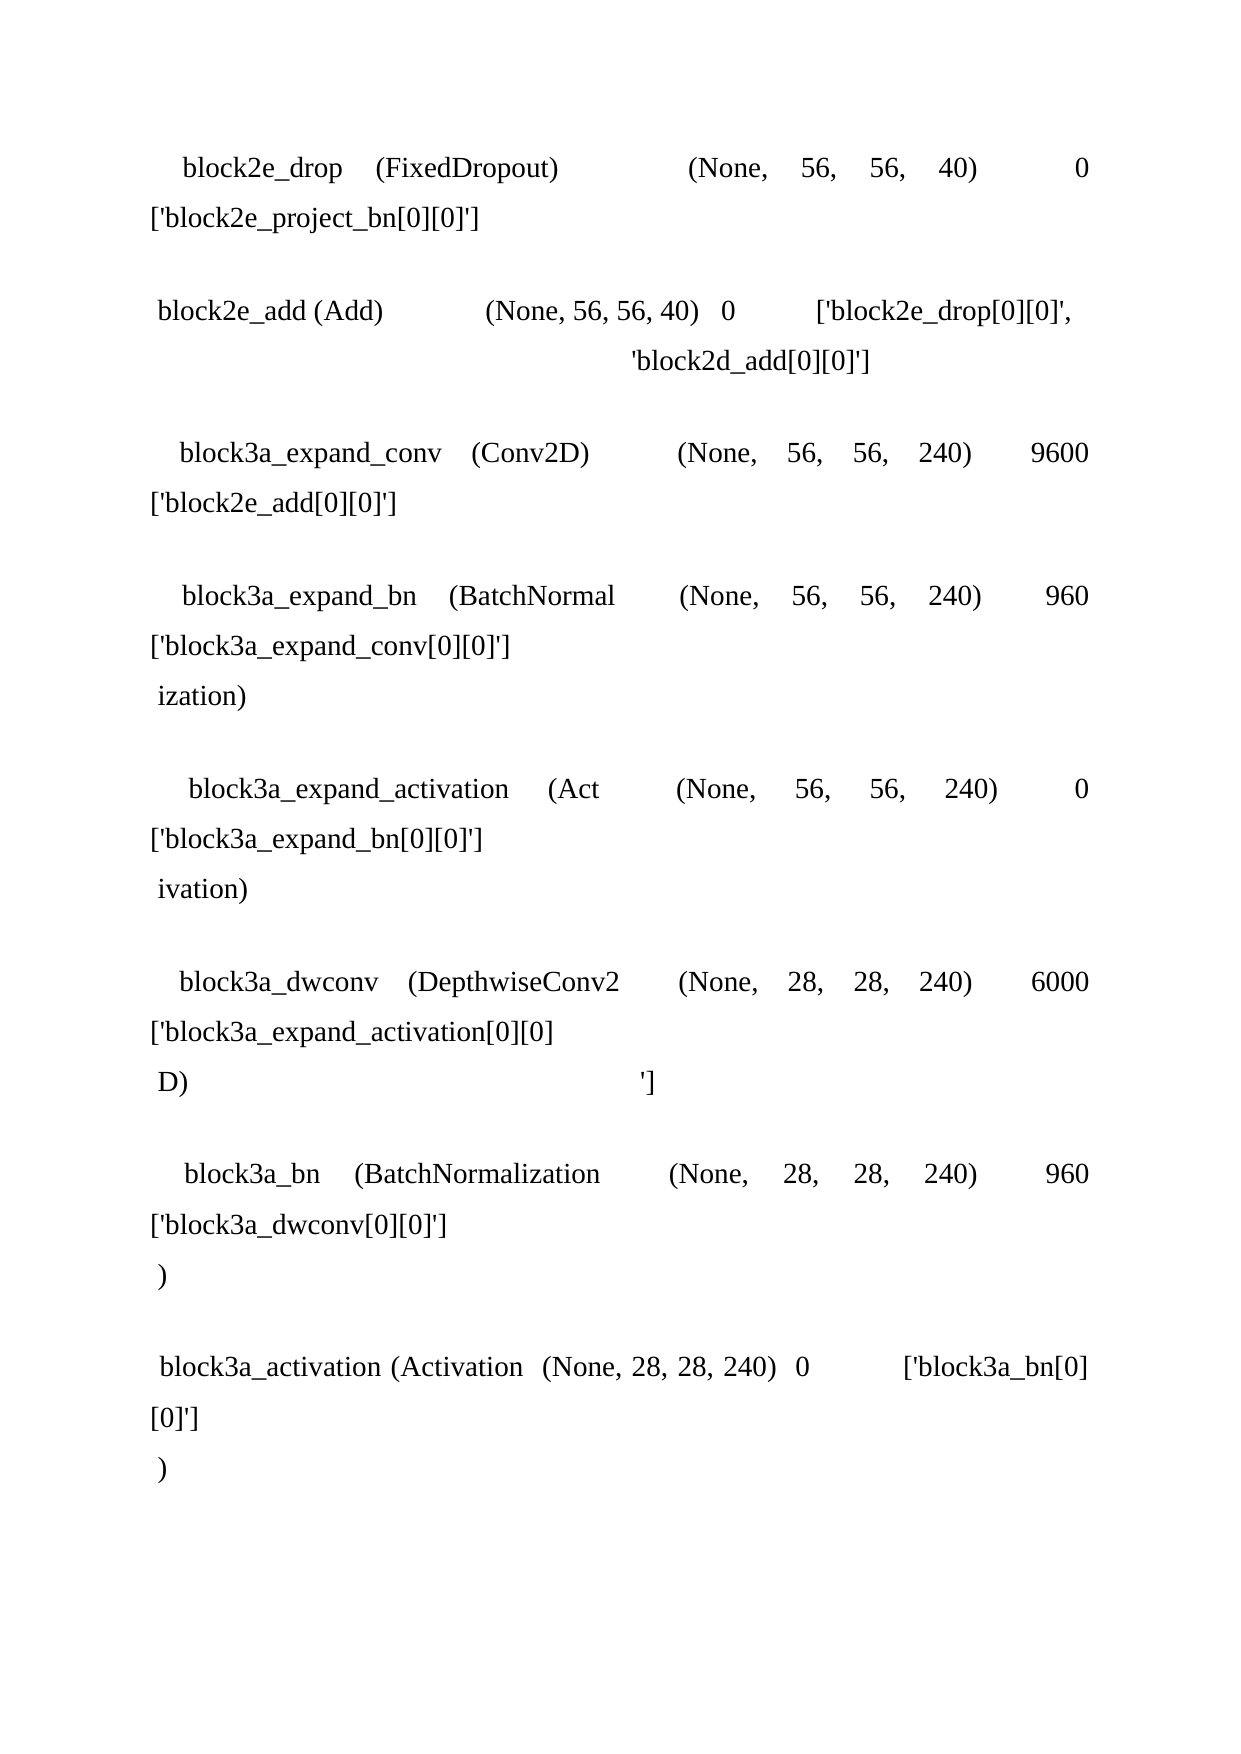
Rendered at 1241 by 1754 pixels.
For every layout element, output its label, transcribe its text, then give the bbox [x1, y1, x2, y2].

text block3a_expand_conv (Conv2D) (None, 56, 56, 240) 9600 ['block2e_add[0][0]'] [150, 435, 1090, 519]
text block3a_expand_bn (BatchNormal (None, 56, 56, 240) 960 ['block3a_expand_conv[0][0]'] [150, 578, 1090, 662]
text block2e_drop (FixedDropout) (None, 56, 56, 40) 0 ['block2e_project_bn[0][0]'] [150, 150, 1090, 234]
text block3a_dwconv (DepthwiseConv2 (None, 28, 28, 240) 6000 ['block3a_expand_activation[0][0] [150, 964, 1090, 1047]
text block3a_bn (BatchNormalization (None, 28, 28, 240) 960 ['block3a_dwconv[0][0]'] [150, 1157, 1090, 1240]
text ization) [150, 678, 1090, 712]
text block3a_expand_activation (Act (None, 56, 56, 240) 0 ['block3a_expand_bn[0][0]'] [150, 771, 1090, 854]
text block3a_activation (Activation (None, 28, 28, 240) 0 ['block3a_bn[0][0]'] [150, 1349, 1090, 1433]
text ) [150, 1450, 1090, 1484]
text 'block2d_add[0][0]'] [150, 343, 1090, 376]
text D) '] [150, 1064, 1090, 1098]
text ivation) [150, 871, 1090, 905]
text block2e_add (Add) (None, 56, 56, 40) 0 ['block2e_drop[0][0]', [150, 293, 1090, 326]
text ) [150, 1257, 1090, 1291]
